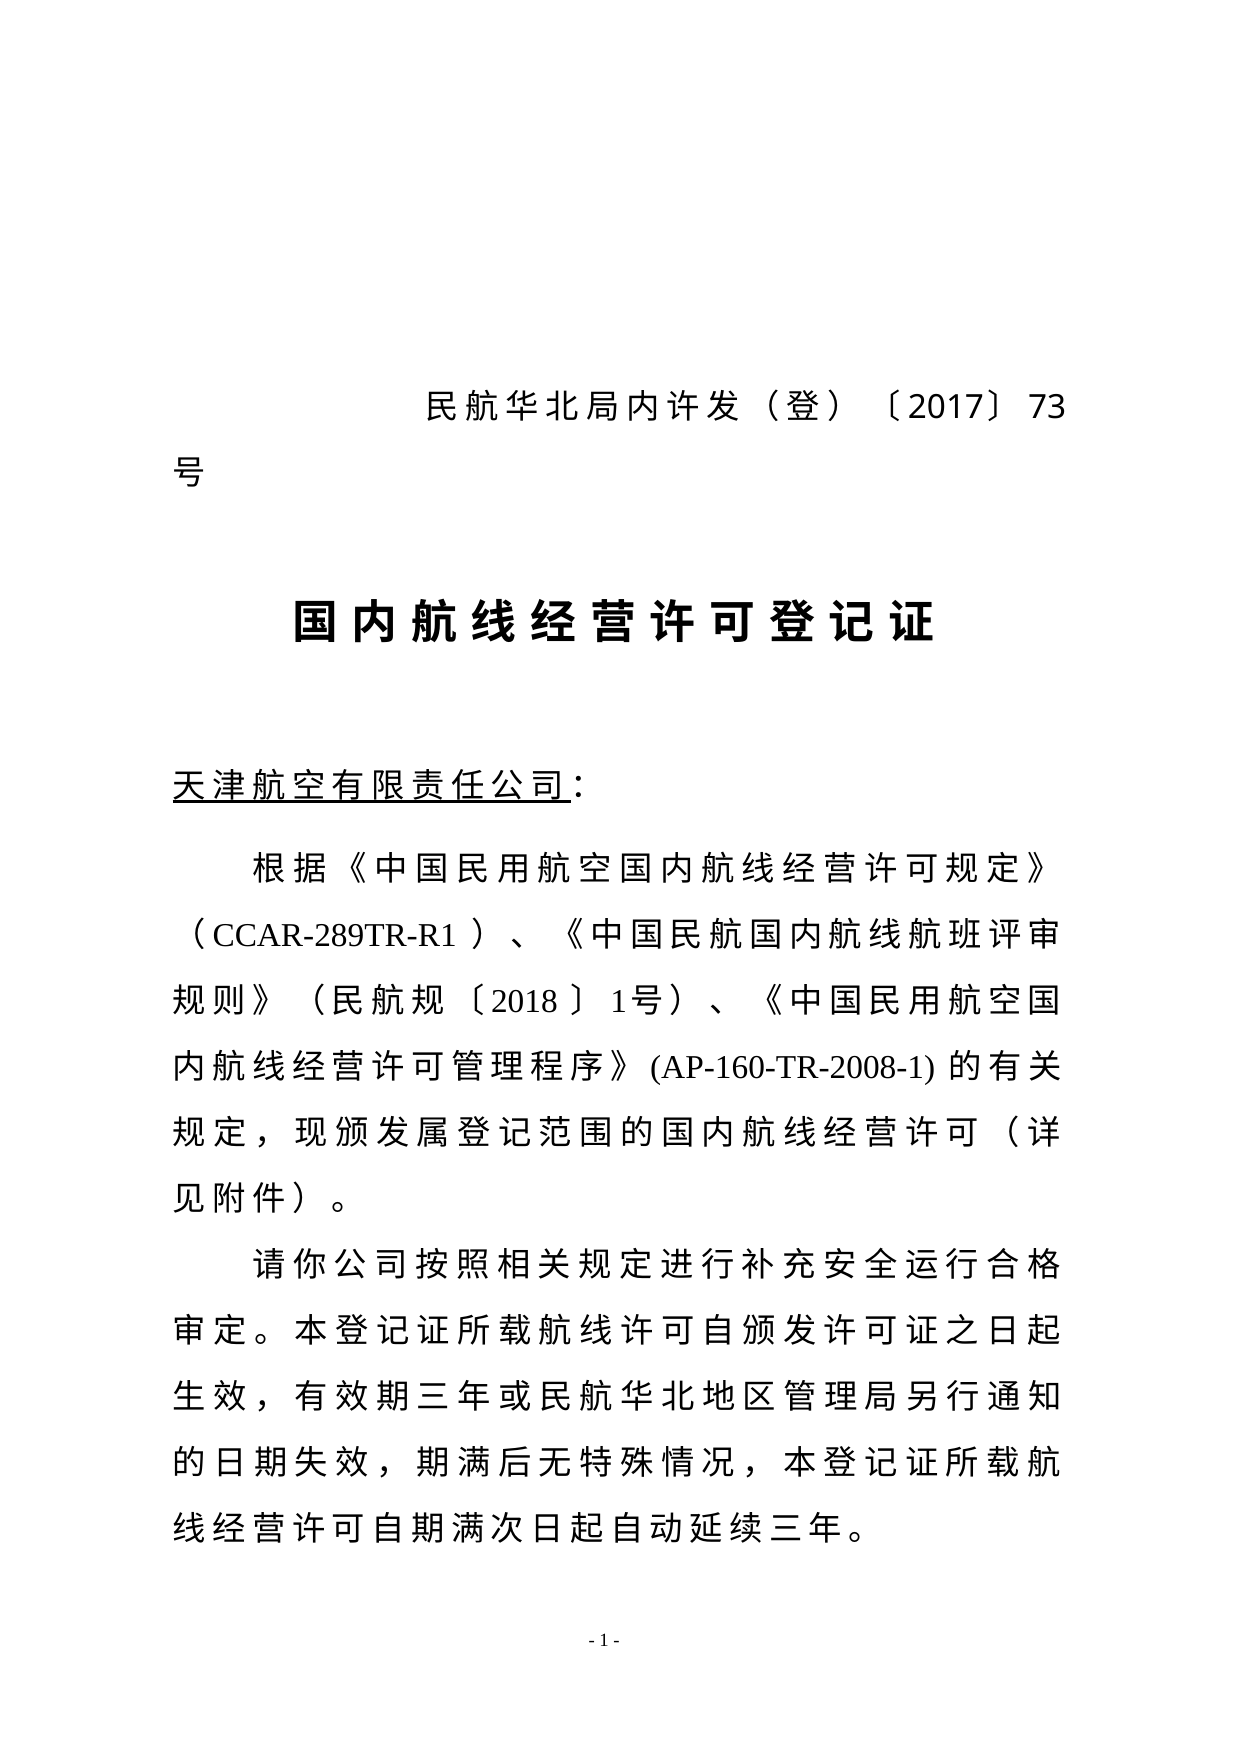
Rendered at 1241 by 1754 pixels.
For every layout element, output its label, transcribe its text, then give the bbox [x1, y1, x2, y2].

text 请你公司按照相关规定进行补充安全运行合格审定。本登记证所载航线许可自颁发许可证之日起生效，有效期三年或民航华北地区管理局另行通知的日期失效，期满后无特殊情况，本登记证所载航线经营许可自期满次日起自动延续三年。 [172, 1229, 1068, 1559]
text 天津航空有限责任公司： [172, 750, 1068, 816]
text 根据《中国民用航空国内航线经营许可规定》（CCAR-289TR-R1）、《中国民航国内航线航班评审规则》（民航规〔2018〕1号）、《中国民用航空国内航线经营许可管理程序》(AP-160-TR-2008-1)的有关规定，现颁发属登记范围的国内航线经营许可（详见附件）。 [172, 833, 1068, 1229]
text 国内航线经营许可登记证 [172, 569, 1068, 668]
text 民航华北局内许发（登）〔2017〕73号 [172, 371, 1068, 503]
